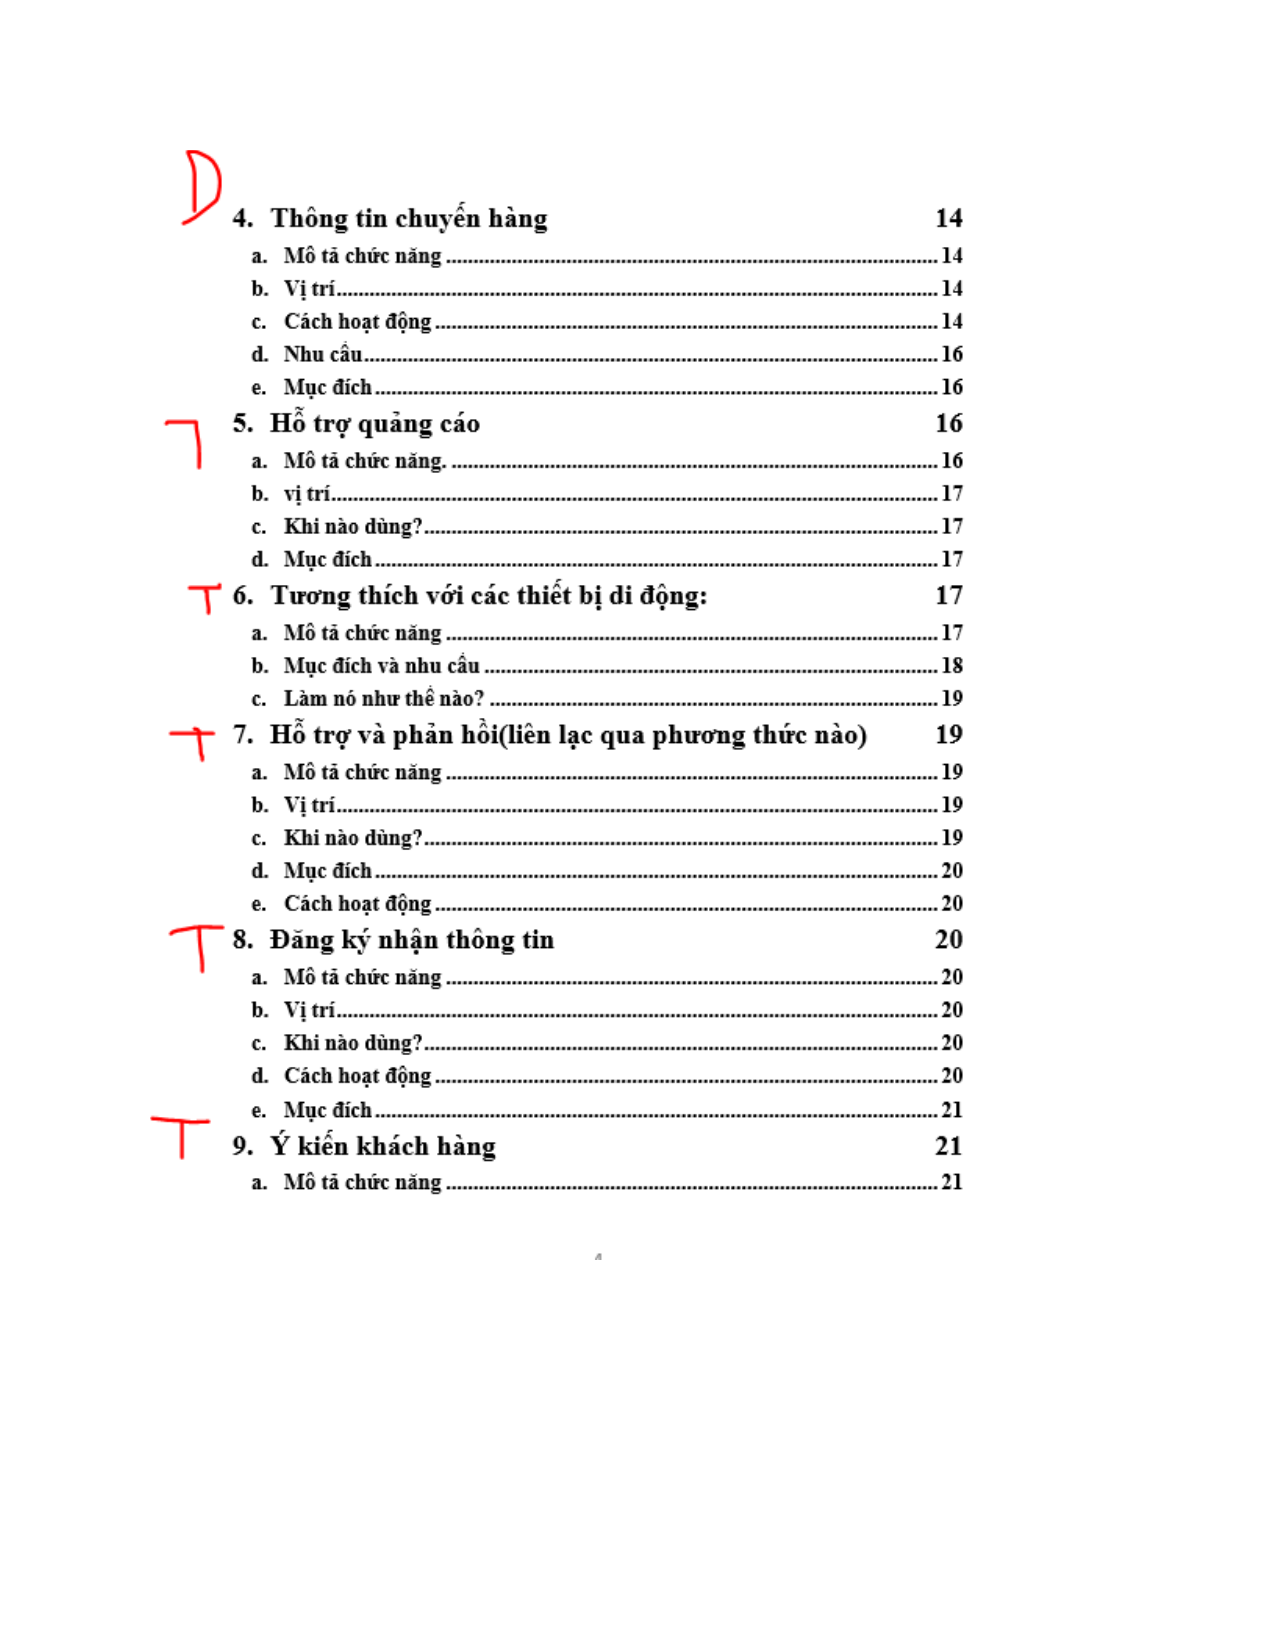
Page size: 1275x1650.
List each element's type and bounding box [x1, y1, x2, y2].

picture [150, 150, 1030, 1260]
